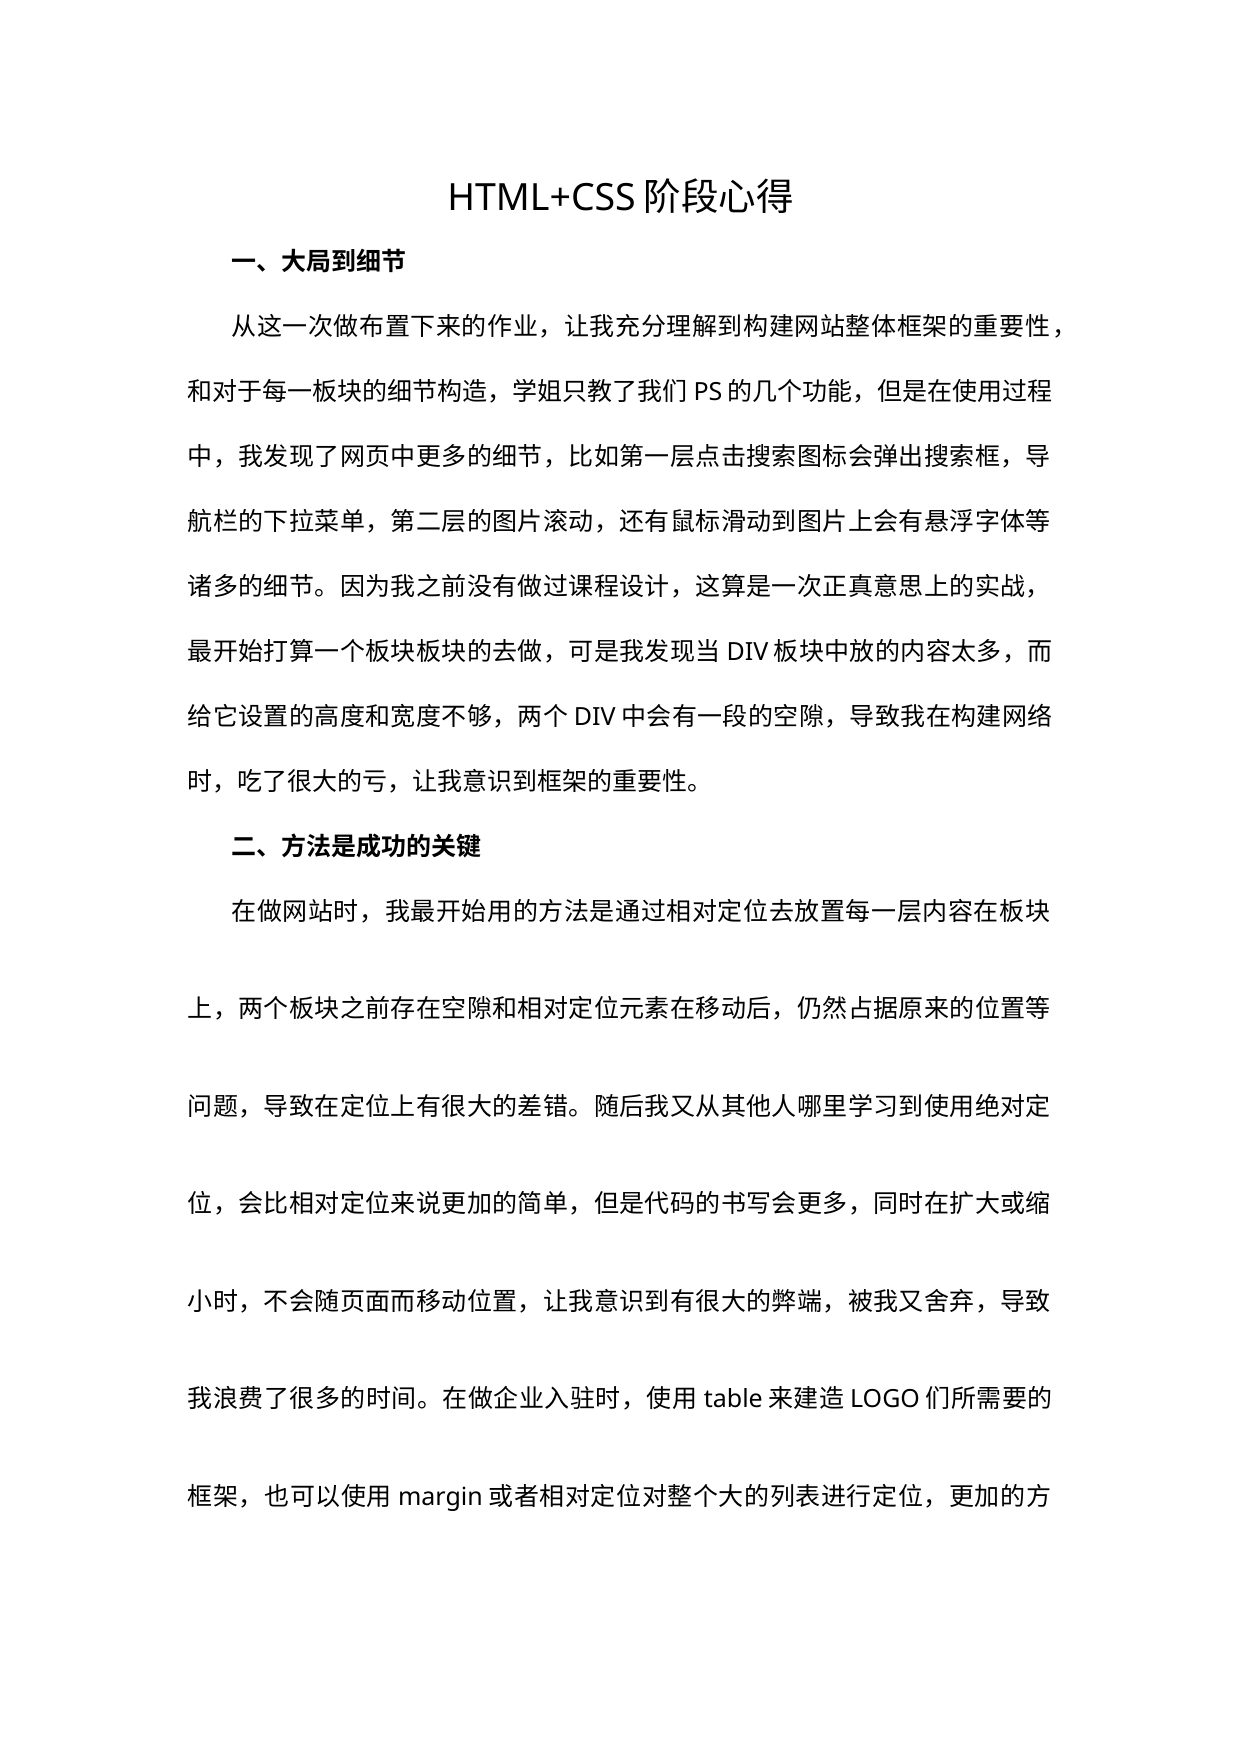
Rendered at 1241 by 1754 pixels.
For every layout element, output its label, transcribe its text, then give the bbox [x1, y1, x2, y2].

text 二、方法是成功的关键 [187, 812, 1053, 877]
text 一、大局到细节 [187, 227, 1053, 292]
text HTML+CSS阶段心得 [187, 162, 1053, 227]
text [187, 877, 1053, 1527]
text 从这一次做布置下来的作业，让我充分理解到构建网站整体框架的重要性，和对于每一板块的细节构造，学姐只教了我们PS的几个功能，但是在使用过程中，我发现了网页中更多的细节，比如第一层点击搜索图标会弹出搜索框，导航栏的下拉菜单，第二层的图片滚动，还有鼠标滑动到图片上会有悬浮字体等诸多的细节。因为我之前没有做过课程设计，这算是一次正真意思上的实战，最开始打算一个板块板块的去做，可是我发现当DIV板块中放的内容太多，而给它设置的高度和宽度不够，两个DIV中会有一段的空隙，导致我在构建网络时，吃了很大的亏，让我意识到框架的重要性。 [187, 292, 1053, 812]
